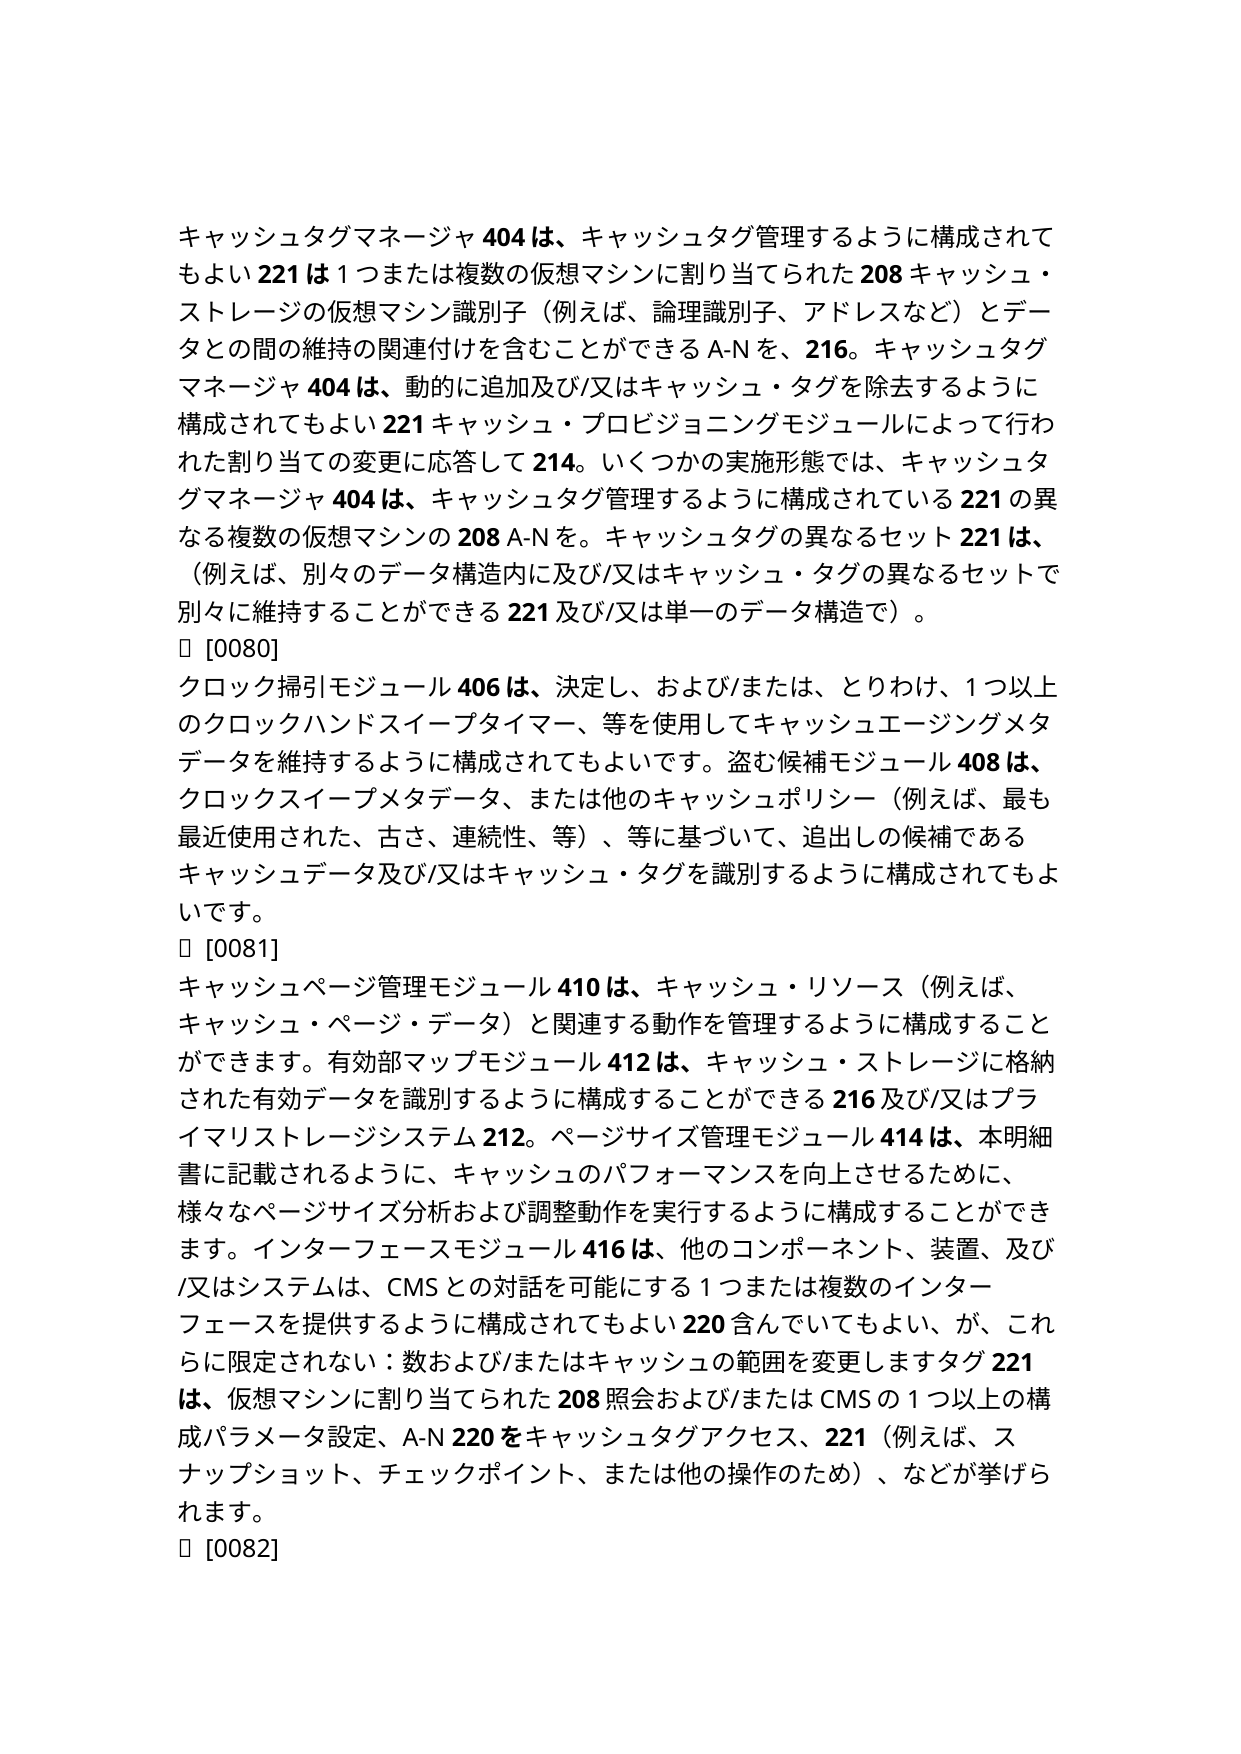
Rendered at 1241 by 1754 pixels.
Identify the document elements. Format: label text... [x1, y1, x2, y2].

text  [0082] [177, 1529, 1063, 1567]
text キャッシュページ管理モジュール410は、キャッシュ・リソース（例えば、キャッシュ・ページ・データ）と関連する動作を管理するように構成することができます。有効部マップモジュール412は、キャッシュ・ストレージに格納された有効データを識別するように構成することができる216及び/又はプライマリストレージシステム212。ページサイズ管理モジュール414は、本明細書に記載されるように、キャッシュのパフォーマンスを向上させるために、様々なページサイズ分析および調整動作を実行するように構成することができます。インターフェースモジュール416は、他のコンポーネント、装置、及び/又はシステムは、CMSとの対話を可能にする1つまたは複数のインターフェースを提供するように構成されてもよい220含んでいてもよい、が、これらに限定されない：数および/またはキャッシュの範囲を変更しますタグ221は、仮想マシンに割り当てられた208照会および/またはCMSの1つ以上の構成パラメータ設定、A-N 220をキャッシュタグアクセス、221（例えば、スナップショット、チェックポイント、または他の操作のため）、などが挙げられます。 [177, 967, 1063, 1529]
text キャッシュタグマネージャ404は、キャッシュタグ管理するように構成されてもよい221は 1つまたは複数の仮想マシンに割り当てられた208キャッシュ・ストレージの仮想マシン識別子（例えば、論理識別子、アドレスなど）とデータとの間の維持の関連付けを含むことができるA-Nを、216。キャッシュタグマネージャ404は、動的に追加及び/又はキャッシュ・タグを除去するように構成されてもよい221キャッシュ・プロビジョニングモジュールによって行われた割り当ての変更に応答して214。いくつかの実施形態では、キャッシュタグマネージャ404は、キャッシュタグ管理するように構成されている221の異なる複数の仮想マシンの208 A-Nを。キャッシュタグの異なるセット221は、（例えば、別々のデータ構造内に及び/又はキャッシュ・タグの異なるセットで別々に維持することができる221及び/又は単一のデータ構造で）。 [177, 217, 1063, 629]
text  [0080] [177, 629, 1063, 667]
text クロック掃引モジュール406は、決定し、および/または、とりわけ、1つ以上のクロックハンドスイープタイマー、等を使用してキャッシュエージングメタデータを維持するように構成されてもよいです。盗む候補モジュール408は、クロックスイープメタデータ、または他のキャッシュポリシー（例えば、最も最近使用された、古さ、連続性、等）、等に基づいて、追出しの候補であるキャッシュデータ及び/又はキャッシュ・タグを識別するように構成されてもよいです。 [177, 667, 1063, 929]
text  [0081] [177, 929, 1063, 967]
